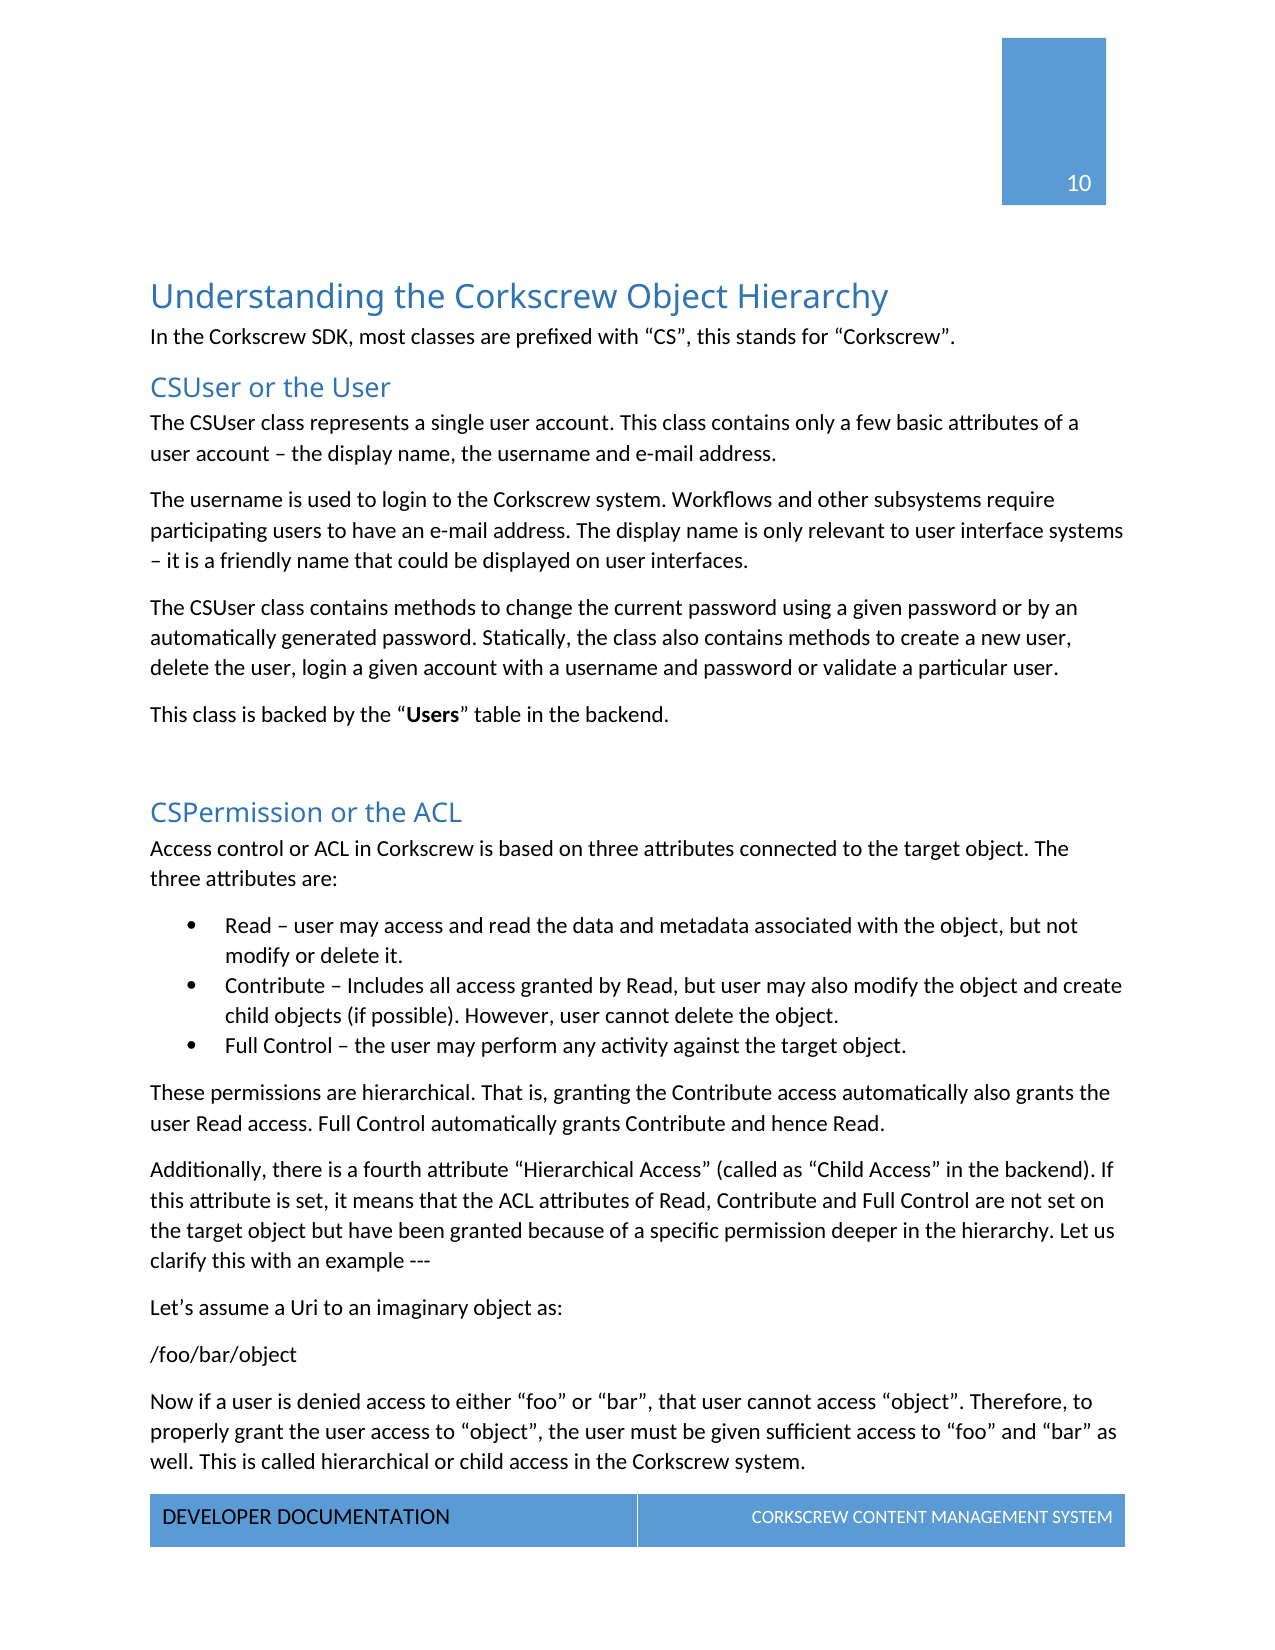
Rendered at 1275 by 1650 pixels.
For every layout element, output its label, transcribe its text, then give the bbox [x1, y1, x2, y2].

text The CSUser class contains methods to change the current password using a given password or by an automatically generated password. Statically, the class also contains methods to create a new user, delete the user, login a given account with a username and password or validate a particular user. [150, 593, 1125, 681]
text The username is used to login to the Corkscrew system. Workflows and other subsystems require participating users to have an e-mail address. The display name is only relevant to user interface systems – it is a friendly name that could be displayed on user interfaces. [150, 486, 1125, 574]
text The CSUser class represents a single user account. This class contains only a few basic attributes of a user account – the display name, the username and e-mail address. [150, 408, 1125, 467]
subtitle Understanding the Corkscrew Object Hierarchy [150, 175, 1125, 318]
text Additionally, there is a fourth attribute “Hierarchical Access” (called as “Child Access” in the backend). If this attribute is set, it means that the ACL attributes of Read, Contribute and Full Control are not set on the target object but have been granted because of a specific permission deeper in the hierarchy. Let us clarify this with an example --- [150, 1156, 1125, 1274]
text These permissions are hierarchical. That is, granting the Contribute access automatically also grants the user Read access. Full Control automatically grants Contribute and hence Read. [150, 1078, 1125, 1137]
subtitle CSPermission or the ACL [150, 794, 1125, 831]
subtitle CSUser or the User [150, 369, 1125, 406]
text /foo/bar/object [150, 1340, 1125, 1368]
text Now if a user is denied access to either “foo” or “bar”, that user cannot access “object”. Therefore, to properly grant the user access to “object”, the user must be given sufficient access to “foo” and “bar” as well. This is called hierarchical or child access in the Corkscrew system. [150, 1387, 1125, 1475]
text Let’s assume a Uri to an imaginary object as: [150, 1293, 1125, 1321]
list Read – user may access and read the data and metadata associated with the object, but not modify or delete it. [187, 911, 1125, 969]
text In the Corkscrew SDK, most classes are prefixed with “CS”, this stands for “Corkscrew”. [150, 322, 1125, 350]
list Contribute – Includes all access granted by Read, but user may also modify the object and create child objects (if possible). However, user cannot delete the object. [187, 971, 1125, 1029]
text This class is backed by the “Users” table in the backend. [150, 700, 1125, 728]
text Access control or ACL in Corkscrew is based on three attributes connected to the target object. The three attributes are: [150, 834, 1125, 892]
list Full Control – the user may perform any activity against the target object. [187, 1032, 1125, 1059]
